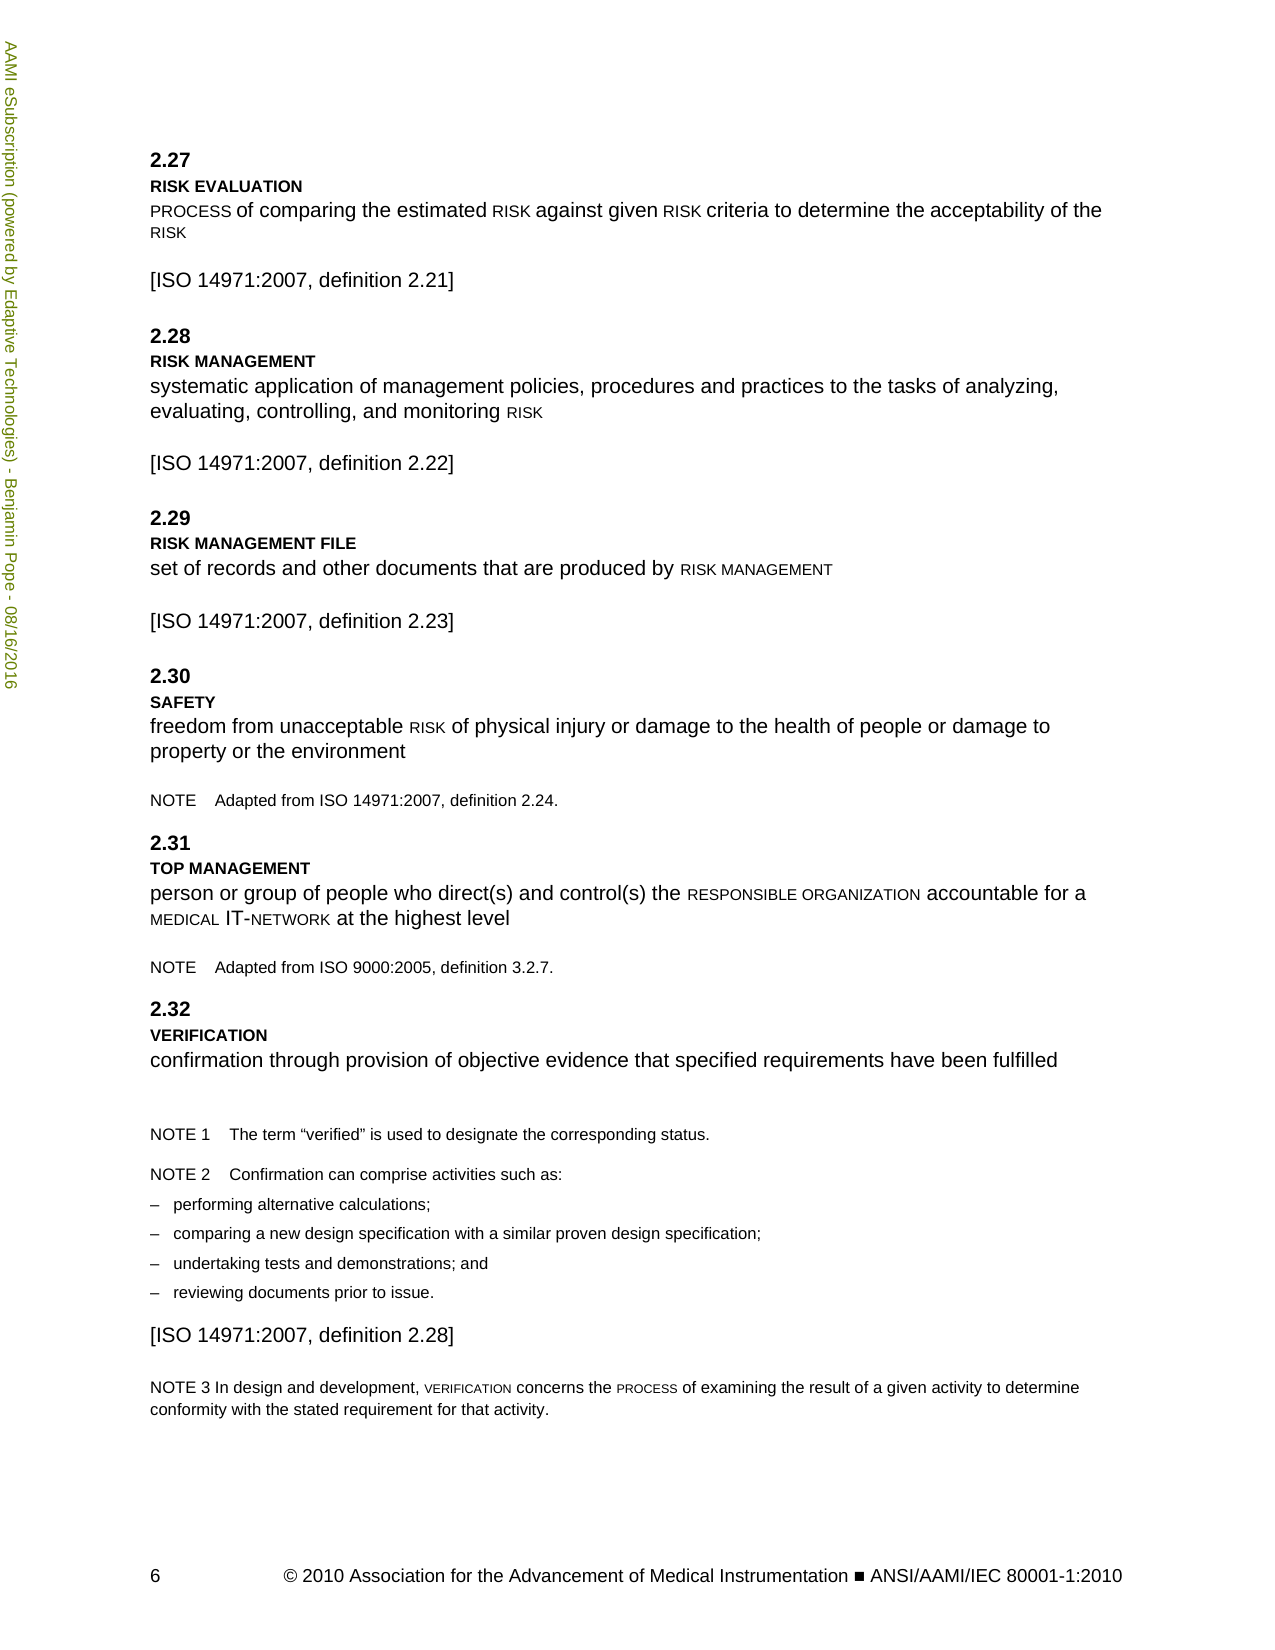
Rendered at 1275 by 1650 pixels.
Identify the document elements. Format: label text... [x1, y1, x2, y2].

text TOP MANAGEMENT [150, 859, 1125, 878]
text RISK MANAGEMENT [150, 352, 1125, 371]
text – performing alternative calculations; [150, 1194, 1125, 1213]
text – undertaking tests and demonstrations; and [150, 1253, 1125, 1273]
table_header AAMI eSubscription (powered by Edaptive Technologies) - Benjamin Pope - 08/16/2016 [2, 42, 21, 689]
text person or group of people who direct(s) and control(s) the RESPONSIBLE ORGANIZATION accountable for a MEDICAL IT-NETWORK at the highest level [150, 881, 1125, 930]
text set of records and other documents that are produced by RISK MANAGEMENT [150, 556, 1125, 580]
text SAFETY [150, 692, 1125, 712]
text NOTE 1 The term “verified” is used to designate the corresponding status. [150, 1125, 1125, 1144]
text [ISO 14971:2007, definition 2.28] [150, 1322, 1125, 1346]
text NOTE 2 Confirmation can comprise activities such as: [150, 1165, 1125, 1184]
text – reviewing documents prior to issue. [150, 1283, 1125, 1302]
text 2.30 [150, 664, 1125, 688]
text VERIFICATION [150, 1026, 1125, 1045]
text 2.29 [150, 506, 1125, 529]
text 2.28 [150, 324, 1125, 348]
text [ISO 14971:2007, definition 2.21] [150, 268, 1125, 292]
text NOTE Adapted from ISO 9000:2005, definition 3.2.7. [150, 958, 1125, 977]
text 2.31 [150, 831, 1125, 854]
text NOTE 3 In design and development, VERIFICATION concerns the PROCESS of examining the result of a given activity to determine conformity with the stated requirement for that activity. [150, 1378, 1125, 1419]
text RISK EVALUATION [150, 177, 1125, 196]
text systematic application of management policies, procedures and practices to the tasks of analyzing, evaluating, controlling, and monitoring RISK [150, 374, 1125, 423]
text 2.32 [150, 997, 1125, 1021]
text – comparing a new design specification with a similar proven design specification; [150, 1224, 1125, 1243]
text NOTE Adapted from ISO 14971:2007, definition 2.24. [150, 791, 1125, 810]
text [ISO 14971:2007, definition 2.23] [150, 609, 1125, 633]
text PROCESS of comparing the estimated RISK against given RISK criteria to determine the acceptability of the RISK [150, 198, 1125, 241]
text [ISO 14971:2007, definition 2.22] [150, 451, 1125, 474]
text RISK MANAGEMENT FILE [150, 534, 1125, 553]
text 6 © 2010 Association for the Advancement of Medical Instrumentation ■ ANSI/AAMI/IEC 80001-1:2010 [150, 1565, 1125, 1587]
text freedom from unacceptable RISK of physical injury or damage to the health of people or damage to property or the environment [150, 714, 1125, 763]
text confirmation through provision of objective evidence that specified requirements have been fulfilled [150, 1047, 1123, 1071]
text 2.27 [150, 148, 1125, 172]
